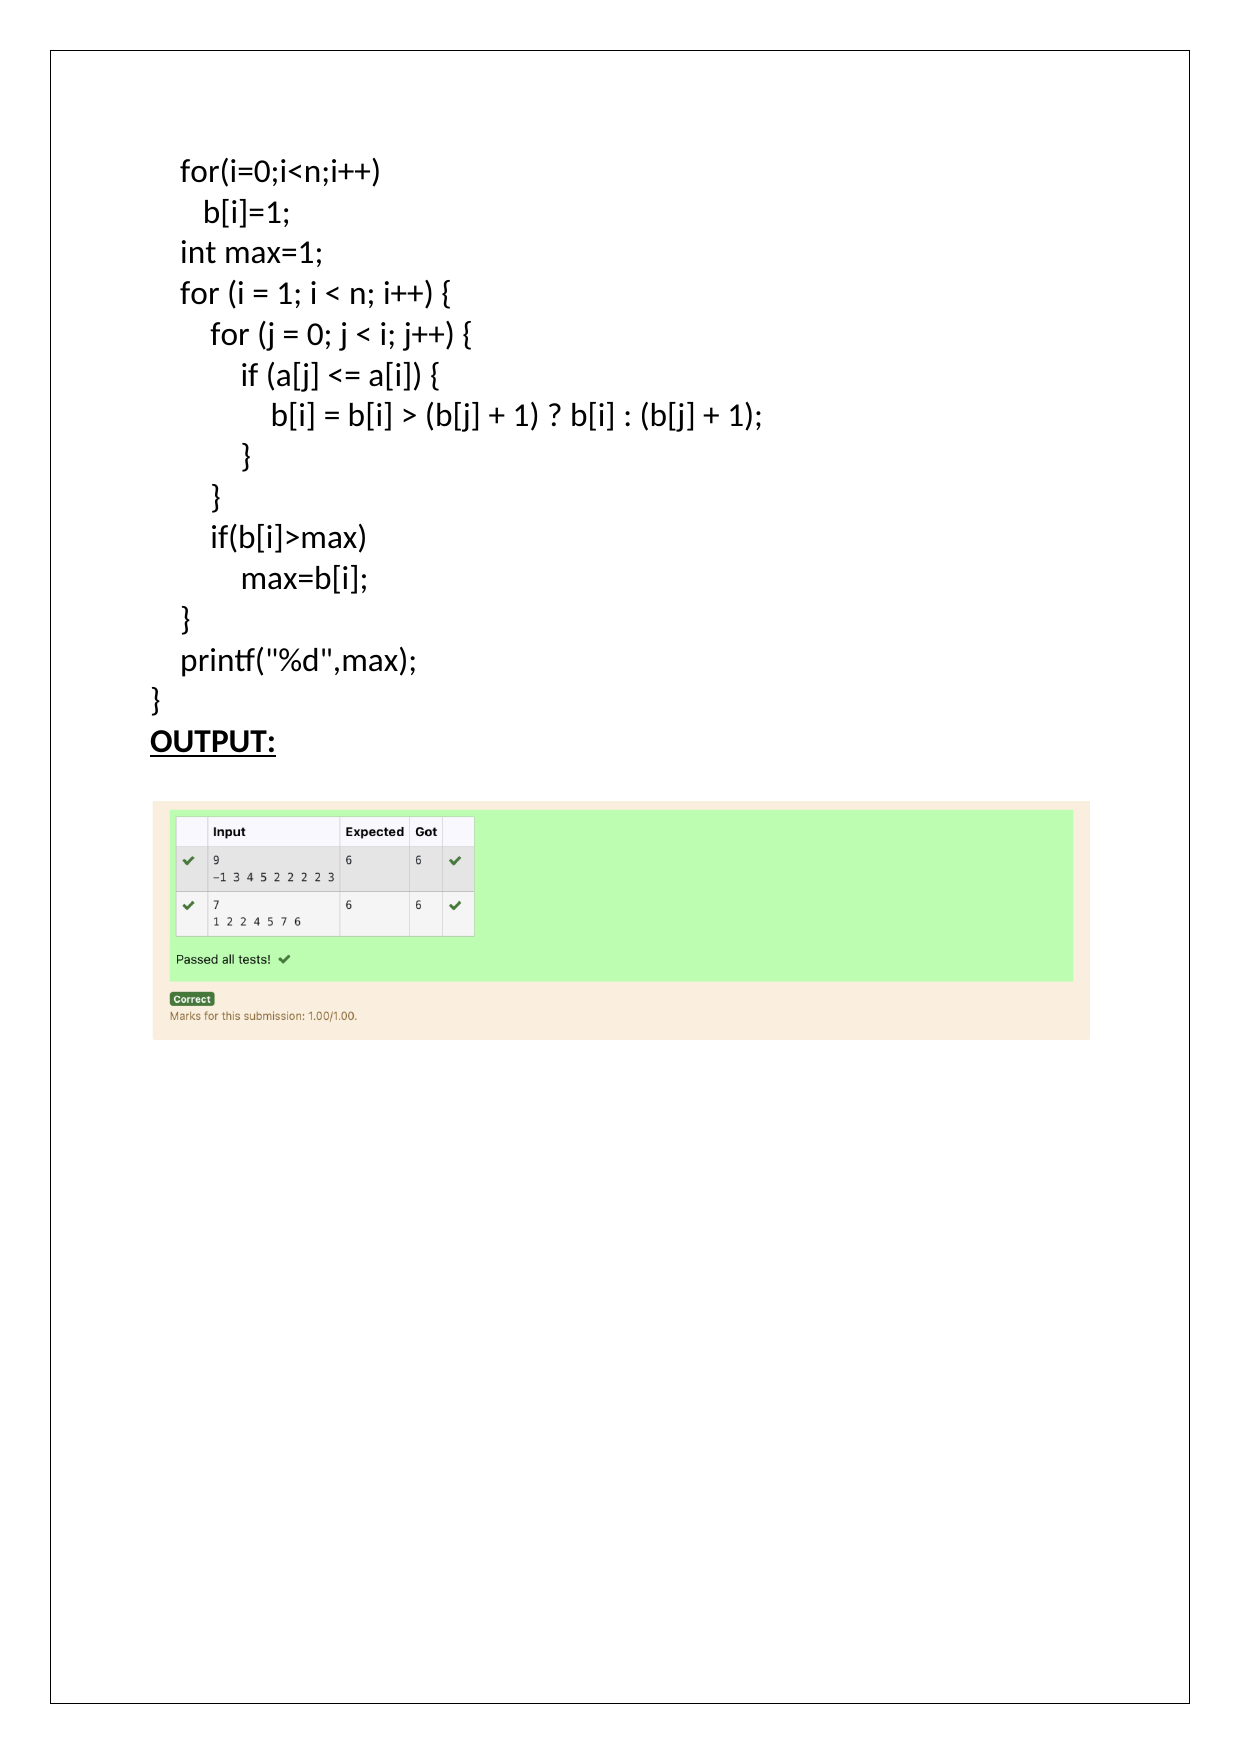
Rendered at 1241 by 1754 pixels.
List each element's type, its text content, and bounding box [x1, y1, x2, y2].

text int max=1; [150, 231, 1090, 272]
text OUTPUT: [150, 720, 1090, 761]
text for(i=0;i<n;i++) [150, 150, 1090, 191]
text max=b[i]; [150, 557, 1090, 598]
text } [150, 476, 1090, 517]
text } [150, 435, 1090, 476]
text printf("%d",max); [150, 639, 1090, 679]
text for (j = 0; j < i; j++) { [150, 313, 1090, 354]
text } [150, 679, 1090, 720]
text for (i = 1; i < n; i++) { [150, 272, 1090, 313]
text if (a[j] <= a[i]) { [150, 354, 1090, 394]
text b[i] = b[i] > (b[j] + 1) ? b[i] : (b[j] + 1); [150, 394, 1090, 435]
picture [150, 801, 1091, 1040]
text if(b[i]>max) [150, 517, 1090, 557]
text b[i]=1; [150, 191, 1090, 231]
text } [150, 598, 1090, 639]
